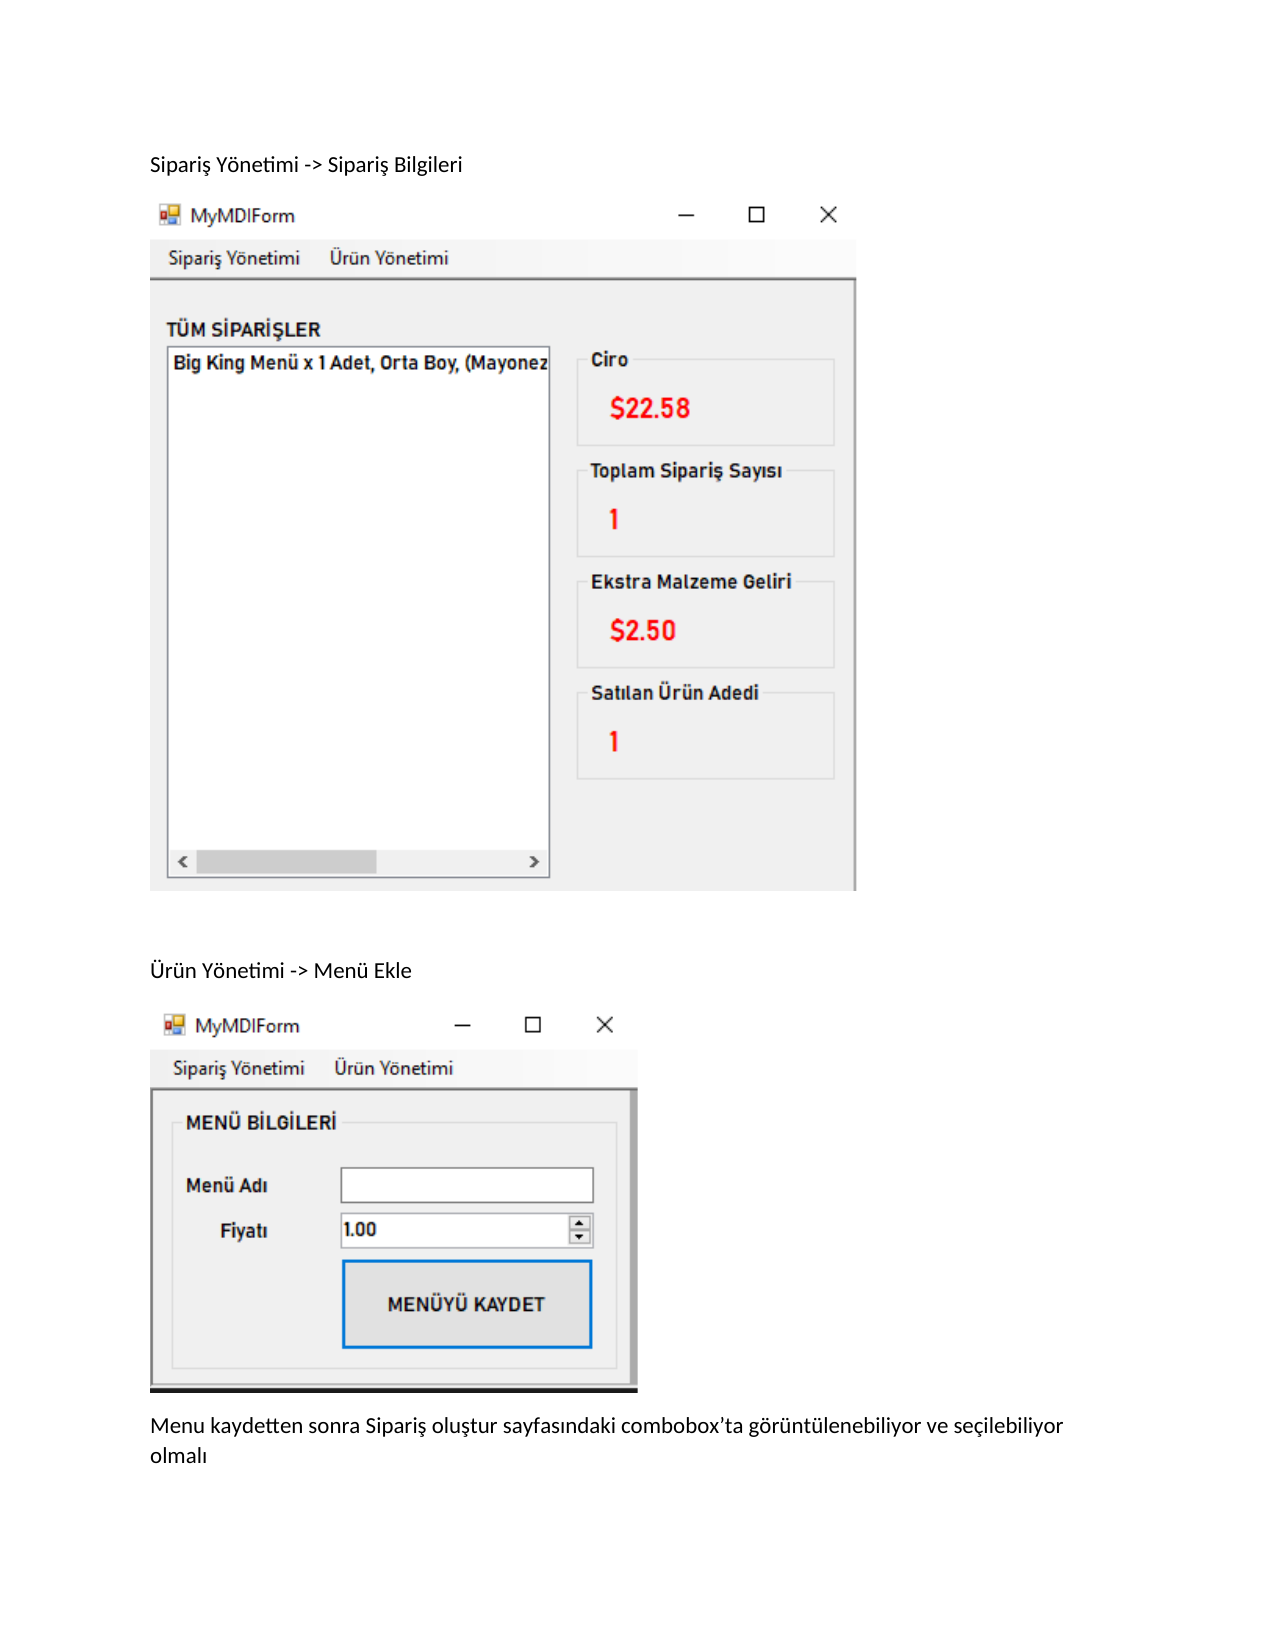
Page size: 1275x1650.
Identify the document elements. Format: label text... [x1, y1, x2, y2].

text Ürün Yönetimi -> Menü Ekle [150, 956, 1125, 984]
picture [150, 1003, 638, 1393]
text Menu kaydetten sonra Sipariş oluştur sayfasındaki combobox’ta görüntülenebiliyor ve seçilebiliyor olmalı [150, 1411, 1125, 1469]
text Sipariş Yönetimi -> Sipariş Bilgileri [150, 150, 1125, 178]
picture [150, 196, 857, 891]
